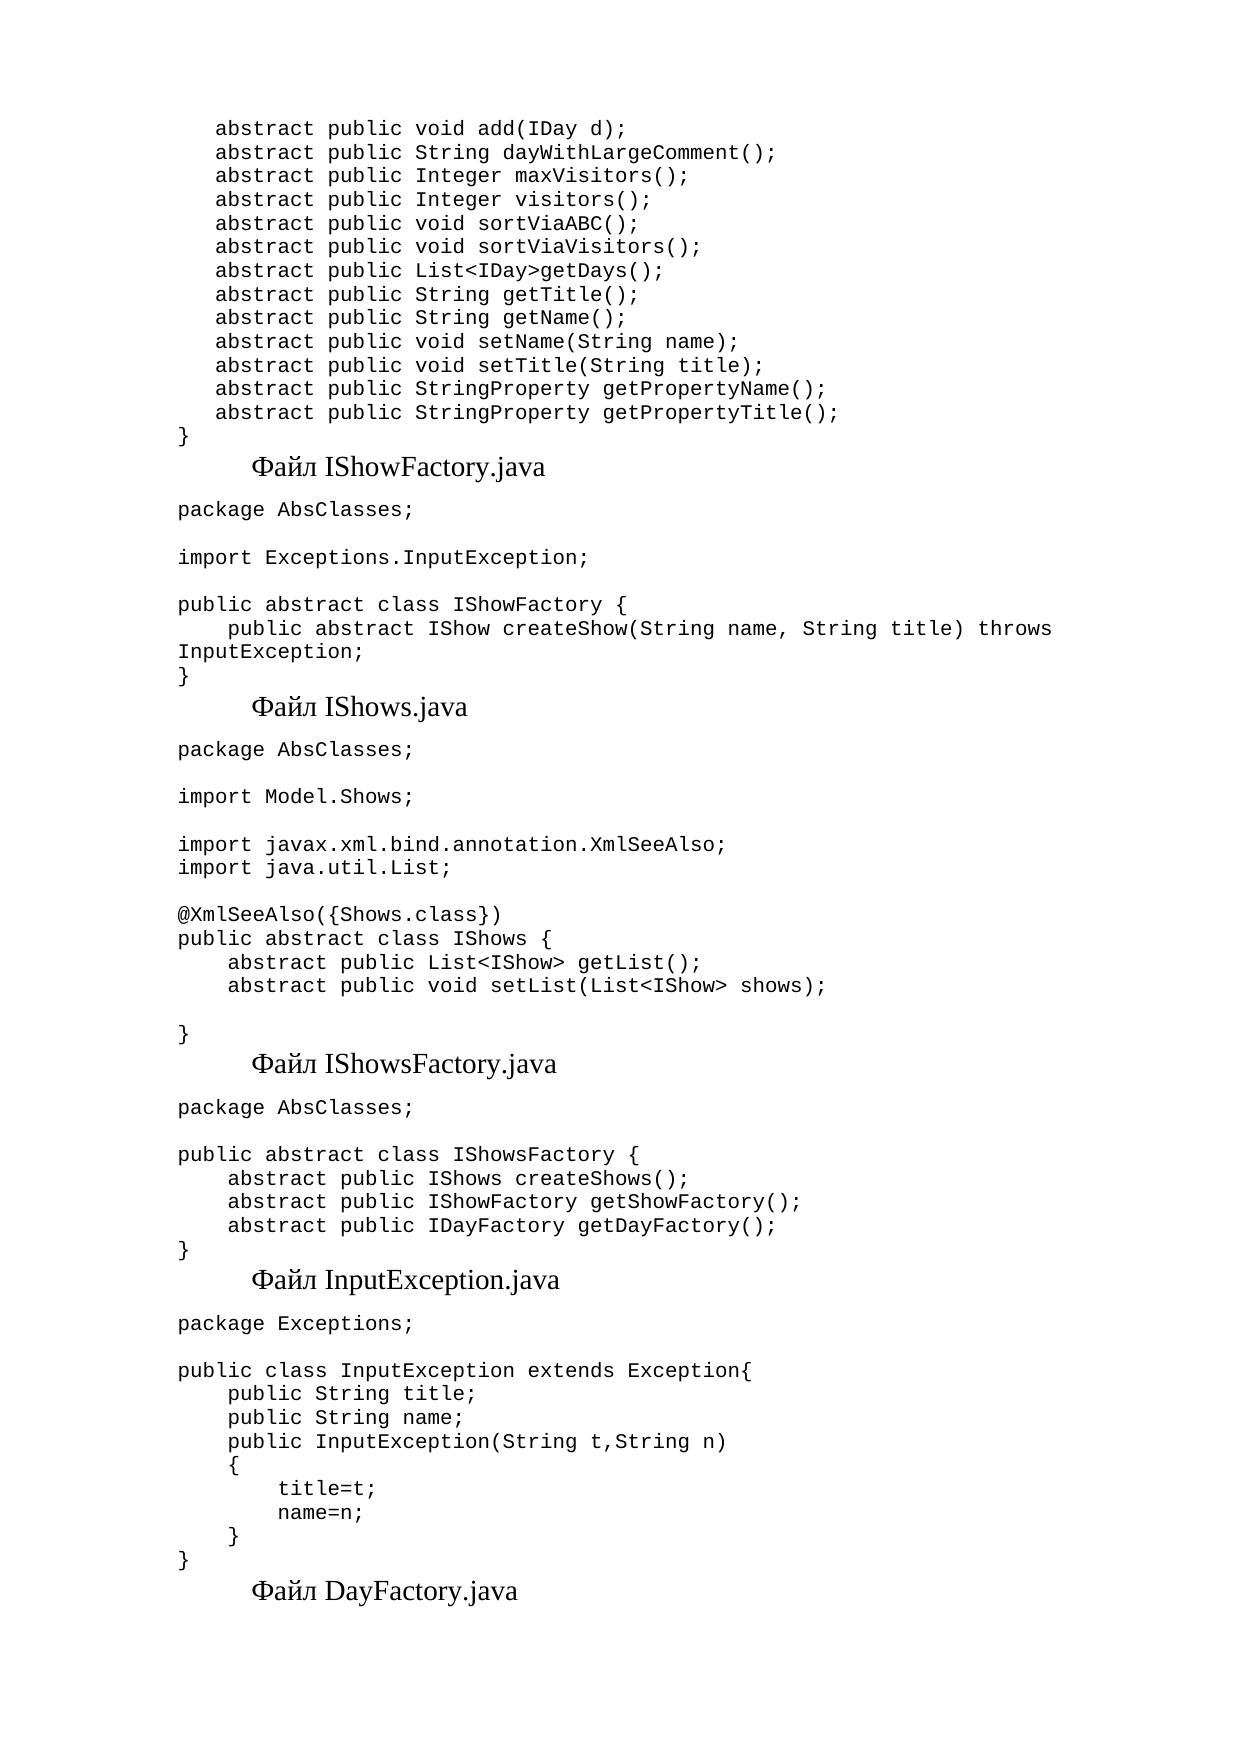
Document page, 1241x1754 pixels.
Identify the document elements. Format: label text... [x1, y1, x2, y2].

text Файл IShowFactory.java [177, 449, 1152, 483]
text package AbsClasses; import Exceptions.InputException; public abstract class IShowFactory { public abstract IShow createShow(String name, String title) throws InputException; } [177, 499, 1152, 689]
text Файл InputException.java [177, 1262, 1152, 1296]
text package AbsClasses; import Model.Shows; import javax.xml.bind.annotation.XmlSeeAlso; import java.util.List; @XmlSeeAlso({Shows.class}) public abstract class IShows { abstract public List<IShow> getList(); abstract public void setList(List<IShow> shows); } [177, 739, 1152, 1046]
text Файл IShows.java [177, 689, 1152, 722]
text Файл IShowsFactory.java [177, 1046, 1152, 1080]
text Файл DayFactory.java [177, 1573, 1152, 1606]
text package Exceptions; public class InputException extends Exception{ public String title; public String name; public InputException(String t,String n) { title=t; name=n; } } [177, 1312, 1152, 1573]
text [177, 118, 1152, 449]
text package AbsClasses; public abstract class IShowsFactory { abstract public IShows createShows(); abstract public IShowFactory getShowFactory(); abstract public IDayFactory getDayFactory(); } [177, 1097, 1152, 1262]
